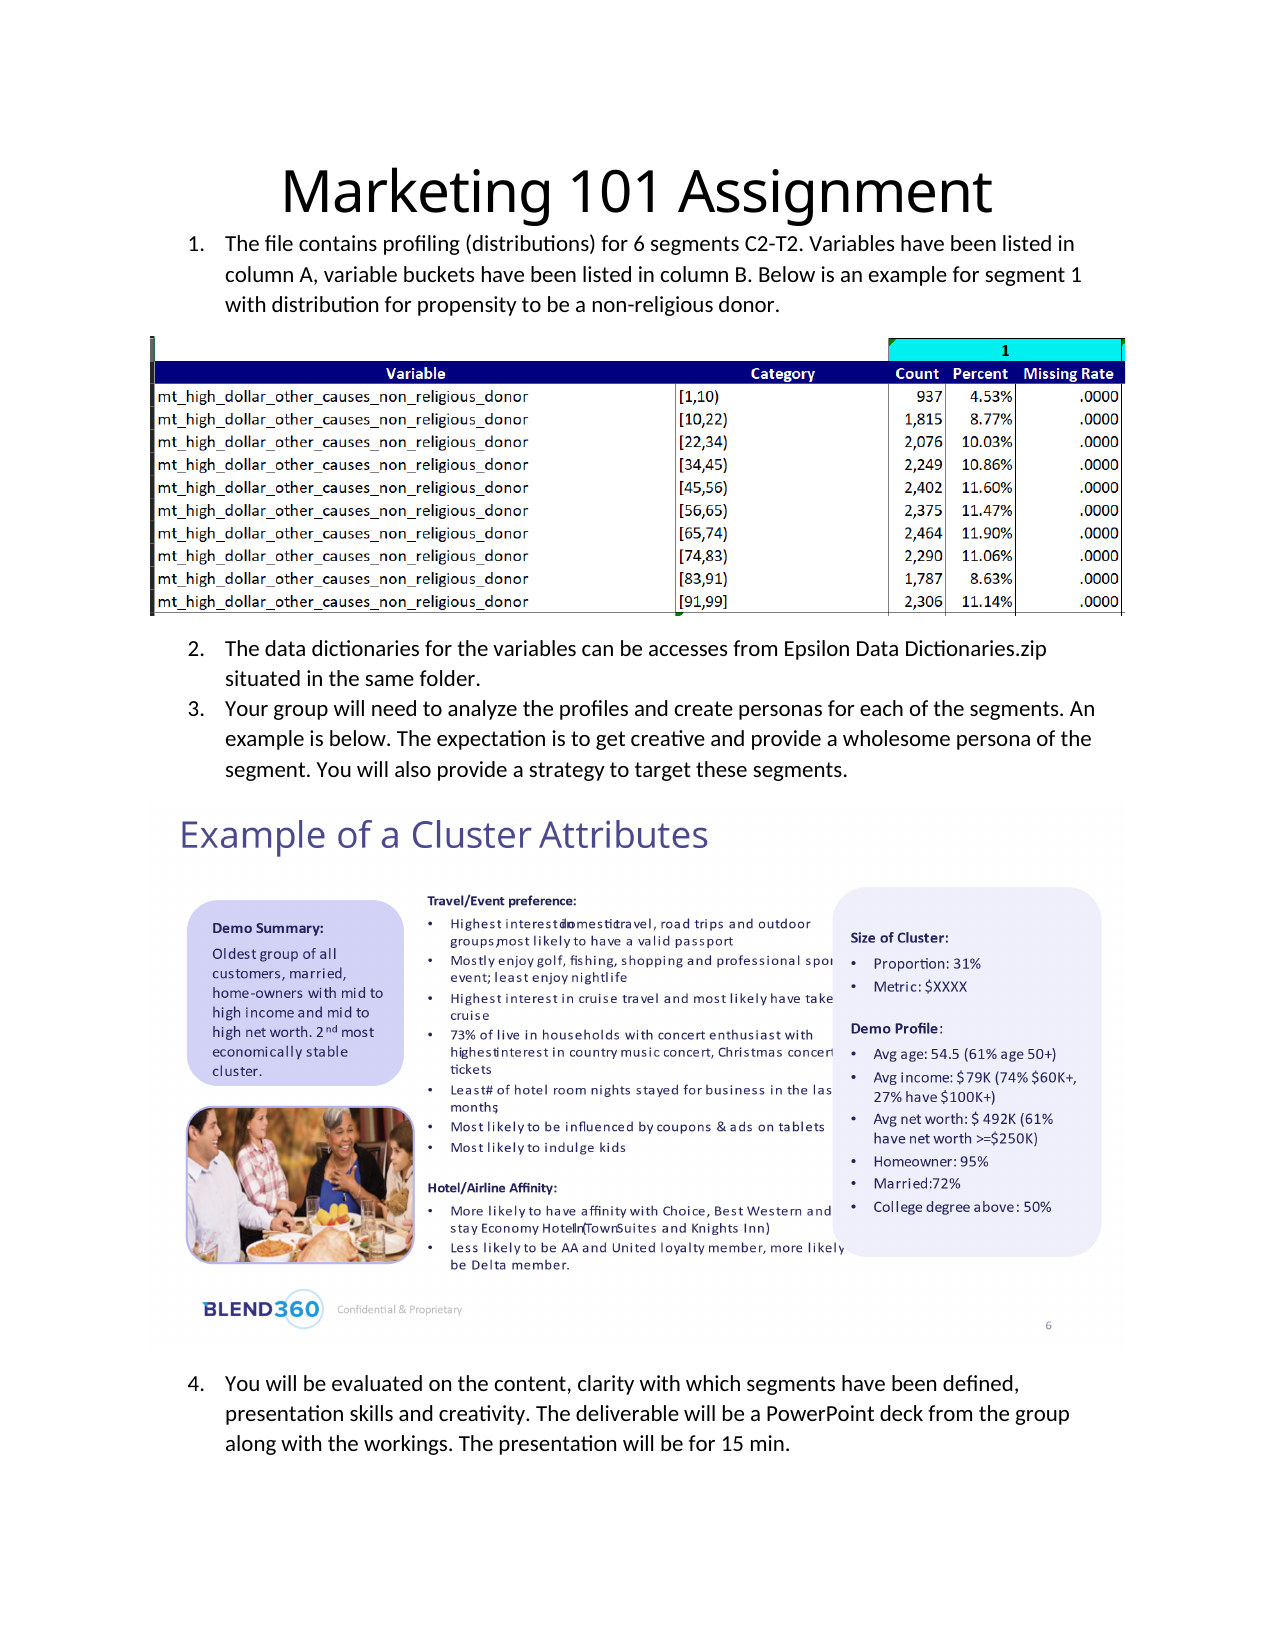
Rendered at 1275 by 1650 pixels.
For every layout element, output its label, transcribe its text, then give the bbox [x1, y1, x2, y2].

list You will be evaluated on the content, clarity with which segments have been defined, presentation skills and creativity. The deliverable will be a PowerPoint deck from the group along with the workings. The presentation will be for 15 min. [187, 1369, 1125, 1457]
picture [150, 801, 1125, 1351]
list The data dictionaries for the variables can be accesses from Epsilon Data Dictionaries.zip situated in the same folder. [187, 634, 1125, 692]
picture [150, 336, 1125, 616]
list The file contains profiling (distributions) for 6 segments C2-T2. Variables have been listed in column A, variable buckets have been listed in column B. Below is an example for segment 1 with distribution for propensity to be a non-religious donor. [187, 229, 1125, 318]
list Your group will need to analyze the profiles and create personas for each of the segments. An example is below. The expectation is to get creative and provide a wholesome persona of the segment. You will also provide a strategy to target these segments. [187, 694, 1125, 783]
title Marketing 101 Assignment [150, 150, 1125, 229]
